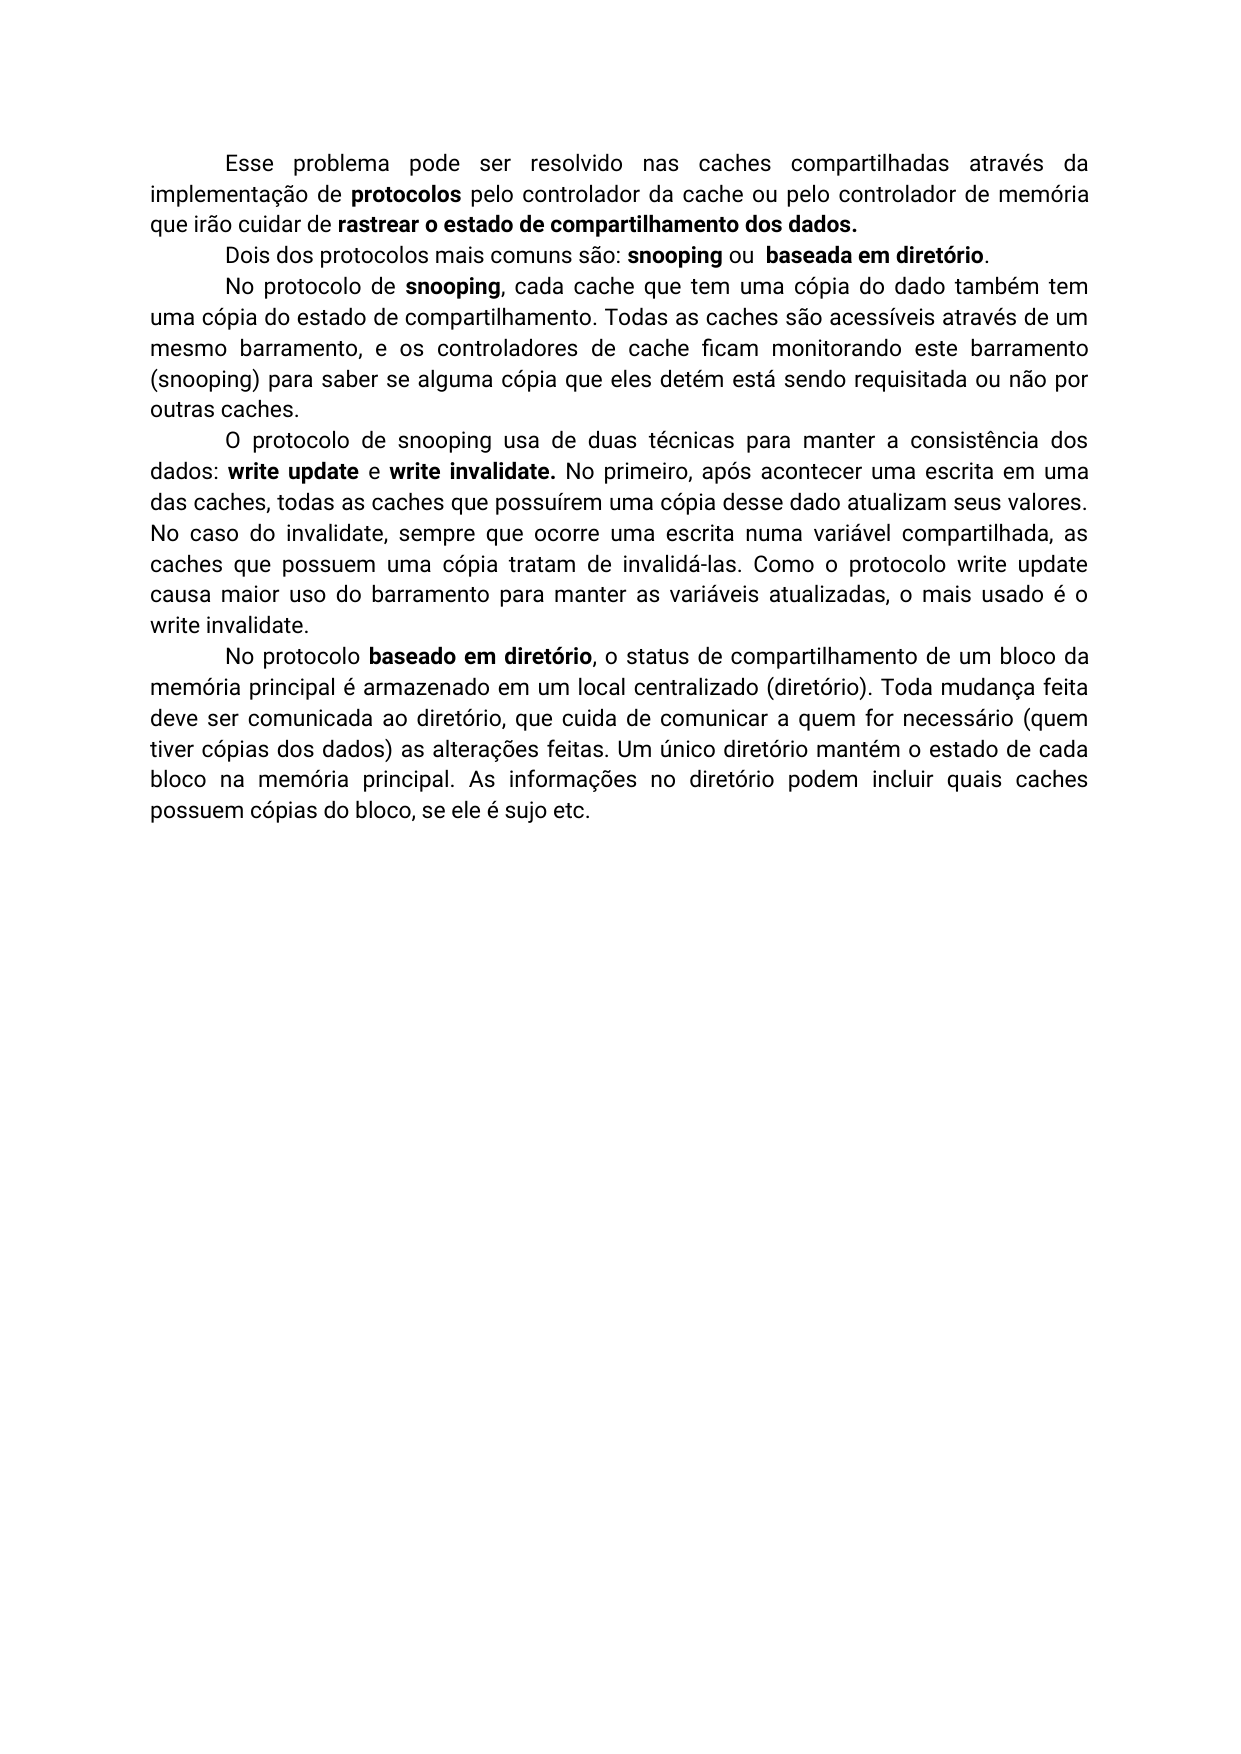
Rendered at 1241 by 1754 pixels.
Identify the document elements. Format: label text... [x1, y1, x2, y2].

text Esse problema pode ser resolvido nas caches compartilhadas através da implementação de protocolos pelo controlador da cache ou pelo controlador de memória que irão cuidar de rastrear o estado de compartilhamento dos dados. [150, 150, 1090, 238]
text O protocolo de snooping usa de duas técnicas para manter a consistência dos dados: write update e write invalidate. No primeiro, após acontecer uma escrita em uma das caches, todas as caches que possuírem uma cópia desse dado atualizam seus valores. No caso do invalidate, sempre que ocorre uma escrita numa variável compartilhada, as caches que possuem uma cópia tratam de invalidá-las. Como o protocolo write update causa maior uso do barramento para manter as variáveis atualizadas, o mais usado é o write invalidate. [150, 427, 1090, 639]
text No protocolo de snooping, cada cache que tem uma cópia do dado também tem uma cópia do estado de compartilhamento. Todas as caches são acessíveis através de um mesmo barramento, e os controladores de cache ficam monitorando este barramento (snooping) para saber se alguma cópia que eles detém está sendo requisitada ou não por outras caches. [150, 273, 1090, 423]
text No protocolo baseado em diretório, o status de compartilhamento de um bloco da memória principal é armazenado em um local centralizado (diretório). Toda mudança feita deve ser comunicada ao diretório, que cuida de comunicar a quem for necessário (quem tiver cópias dos dados) as alterações feitas. Um único diretório mantém o estado de cada bloco na memória principal. As informações no diretório podem incluir quais caches possuem cópias do bloco, se ele é sujo etc. [150, 643, 1090, 824]
text Dois dos protocolos mais comuns são: snooping ou baseada em diretório. [150, 242, 1090, 269]
